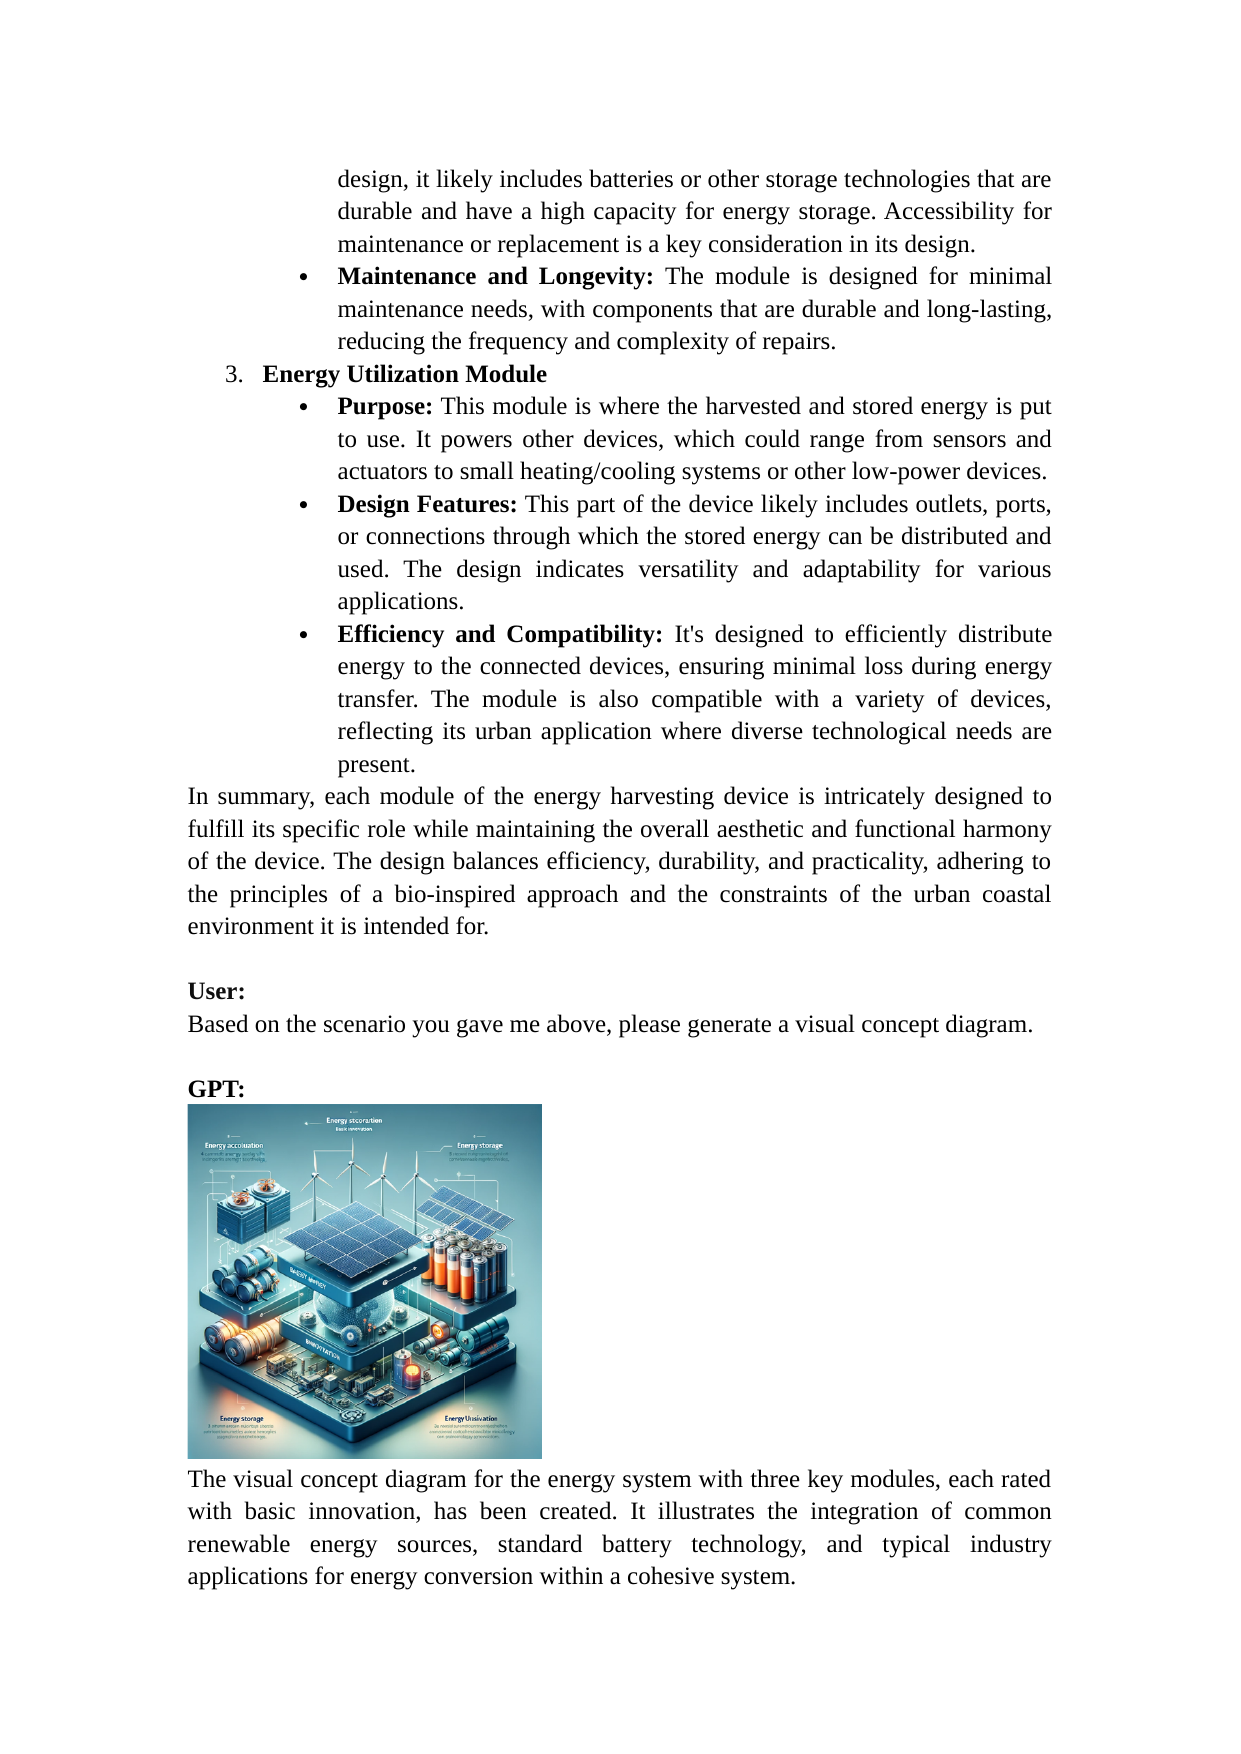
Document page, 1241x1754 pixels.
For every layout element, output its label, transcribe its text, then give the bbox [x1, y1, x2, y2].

text User: [187, 974, 1053, 1007]
picture [187, 1104, 542, 1459]
list Energy Utilization Module [225, 357, 1053, 389]
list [300, 162, 1053, 259]
list Efficiency and Compatibility: It's designed to efficiently distribute energy to the connected devices, ensuring minimal loss during energy transfer. The module is also compatible with a variety of devices, reflecting its urban application where diverse technological needs are present. [300, 617, 1053, 779]
text Based on the scenario you gave me above, please generate a visual concept diagram. [187, 1007, 1053, 1039]
list Maintenance and Longevity: The module is designed for minimal maintenance needs, with components that are durable and long-lasting, reducing the frequency and complexity of repairs. [300, 259, 1053, 357]
text GPT: [187, 1072, 1053, 1104]
text The visual concept diagram for the energy system with three key modules, each rated with basic innovation, has been created. It illustrates the integration of common renewable energy sources, standard battery technology, and typical industry applications for energy conversion within a cohesive system. [187, 1462, 1053, 1592]
list Design Features: This part of the device likely includes outlets, ports, or connections through which the stored energy can be distributed and used. The design indicates versatility and adaptability for various applications. [300, 487, 1053, 617]
text In summary, each module of the energy harvesting device is intricately designed to fulfill its specific role while maintaining the overall aesthetic and functional harmony of the device. The design balances efficiency, durability, and practicality, adhering to the principles of a bio-inspired approach and the constraints of the urban coastal environment it is intended for. [187, 779, 1053, 942]
list Purpose: This module is where the harvested and stored energy is put to use. It powers other devices, which could range from sensors and actuators to small heating/cooling systems or other low-power devices. [300, 389, 1053, 487]
